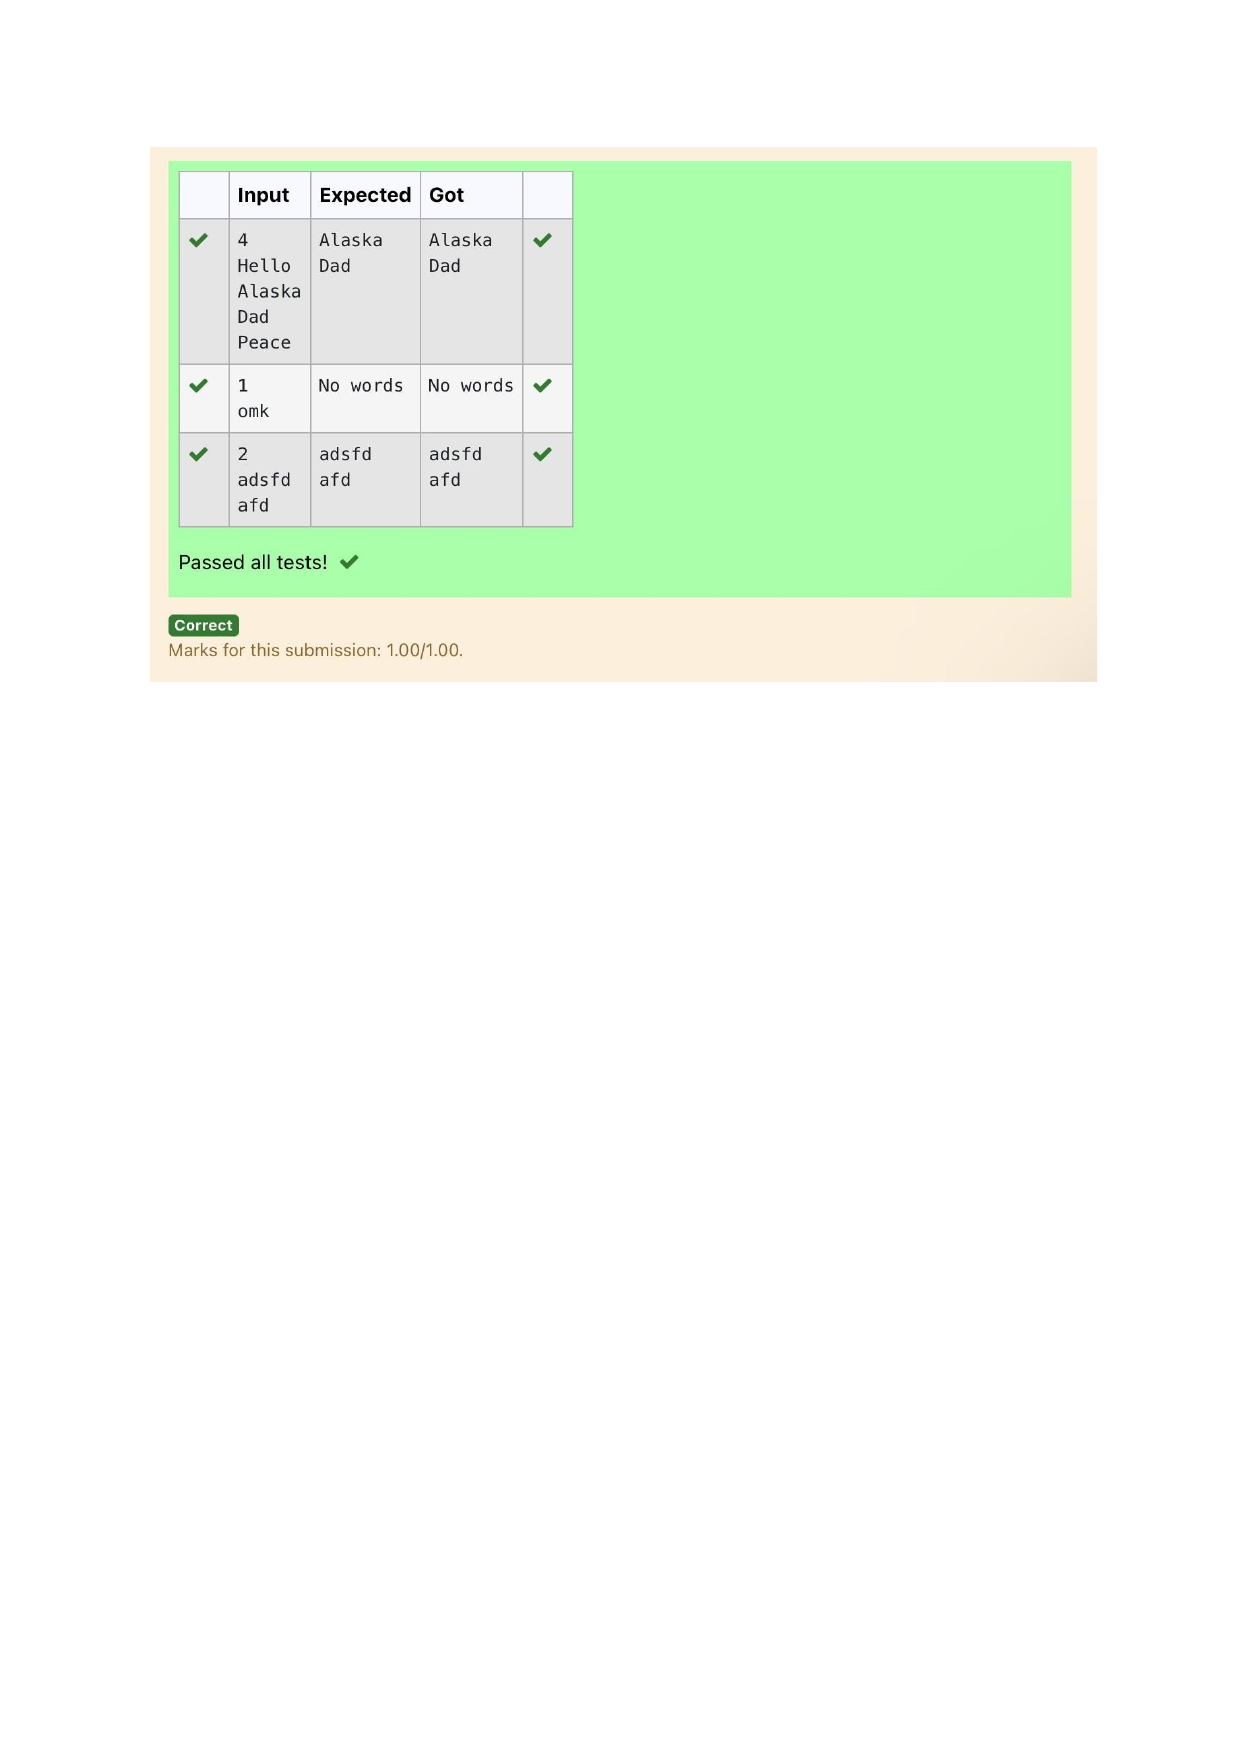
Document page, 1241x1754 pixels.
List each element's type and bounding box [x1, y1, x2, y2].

picture [150, 147, 1098, 682]
